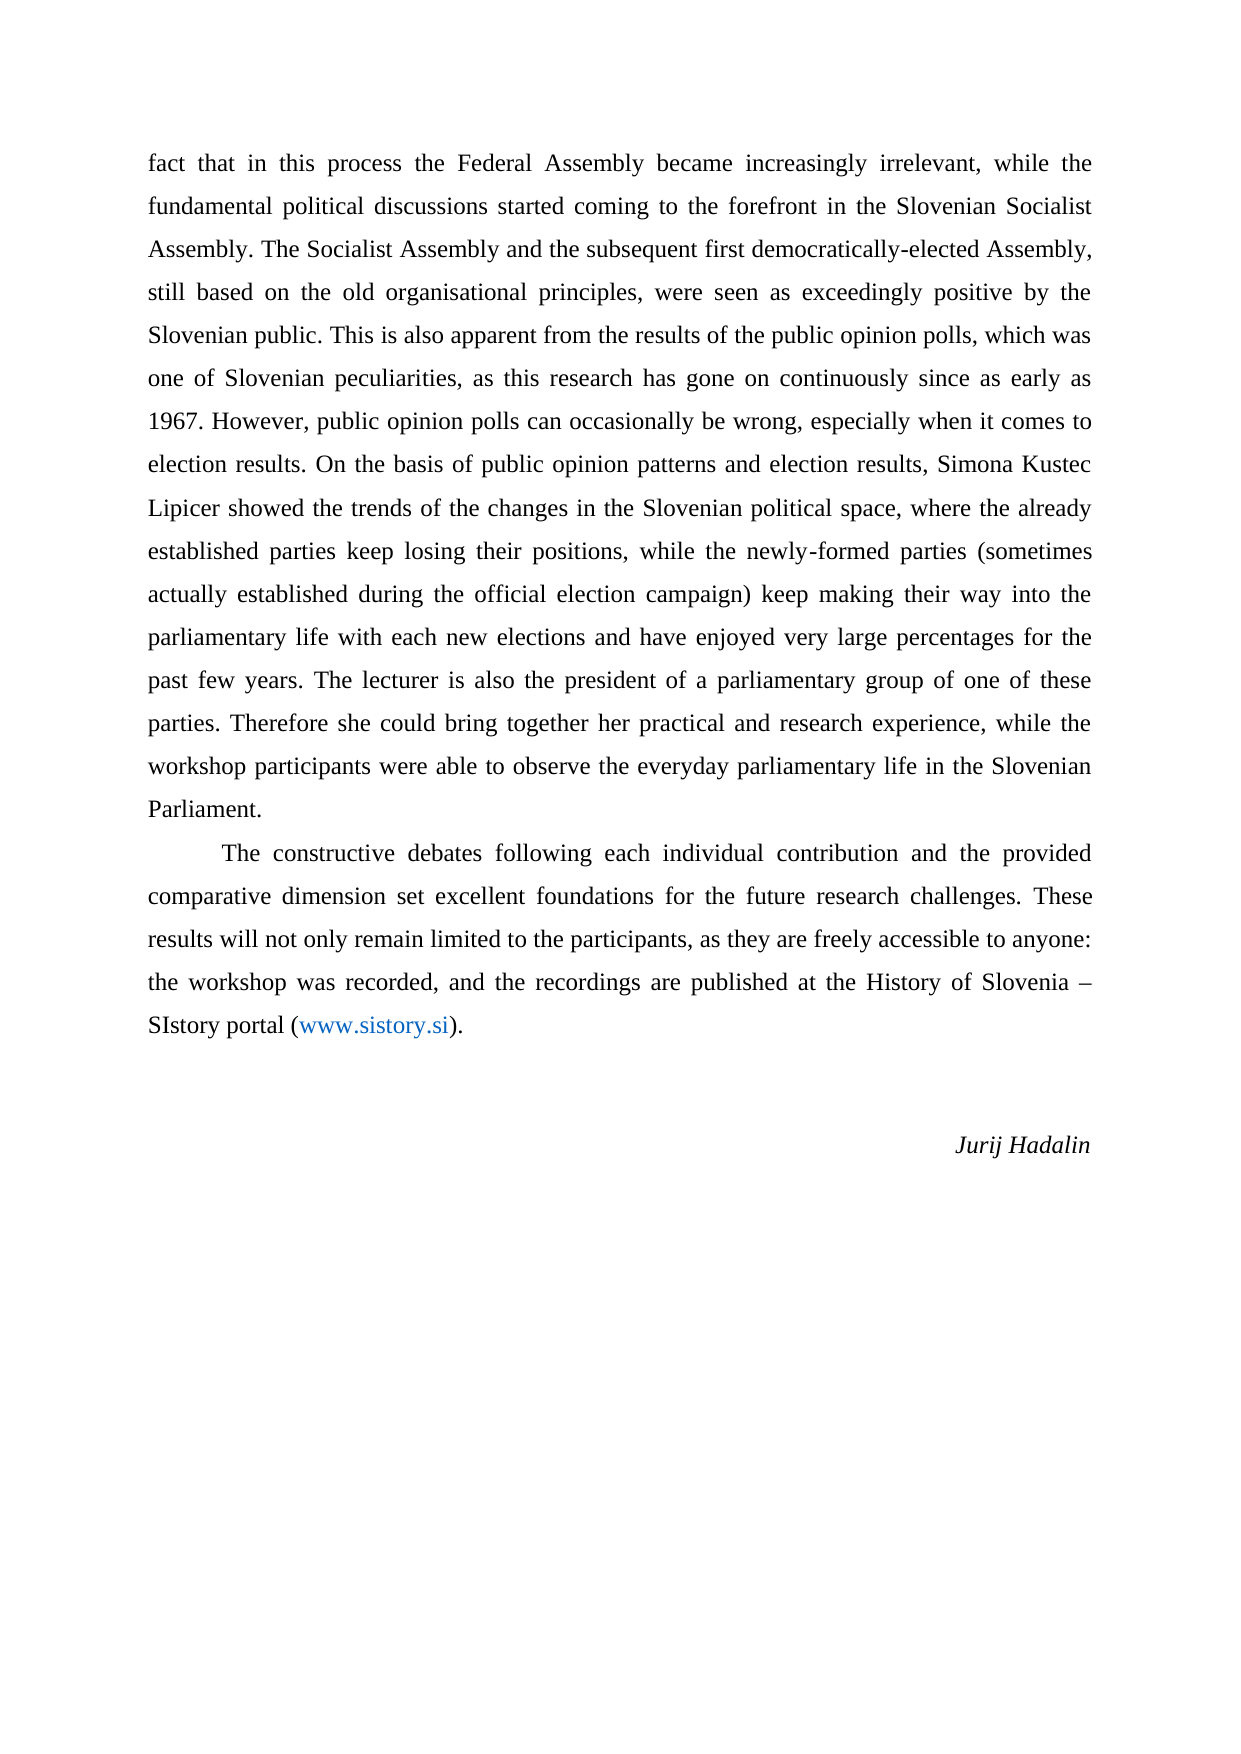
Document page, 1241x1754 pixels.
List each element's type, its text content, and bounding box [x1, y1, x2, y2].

text Jurij Hadalin [148, 1130, 1093, 1158]
text The constructive debates following each individual contribution and the provided comparative dimension set excellent foundations for the future research challenges. These results will not only remain limited to the participants, as they are freely accessible to anyone: the workshop was recorded, and the recordings are published at the History of Slovenia – SIstory portal (www.sistory.si). [148, 838, 1093, 1039]
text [148, 148, 1093, 823]
